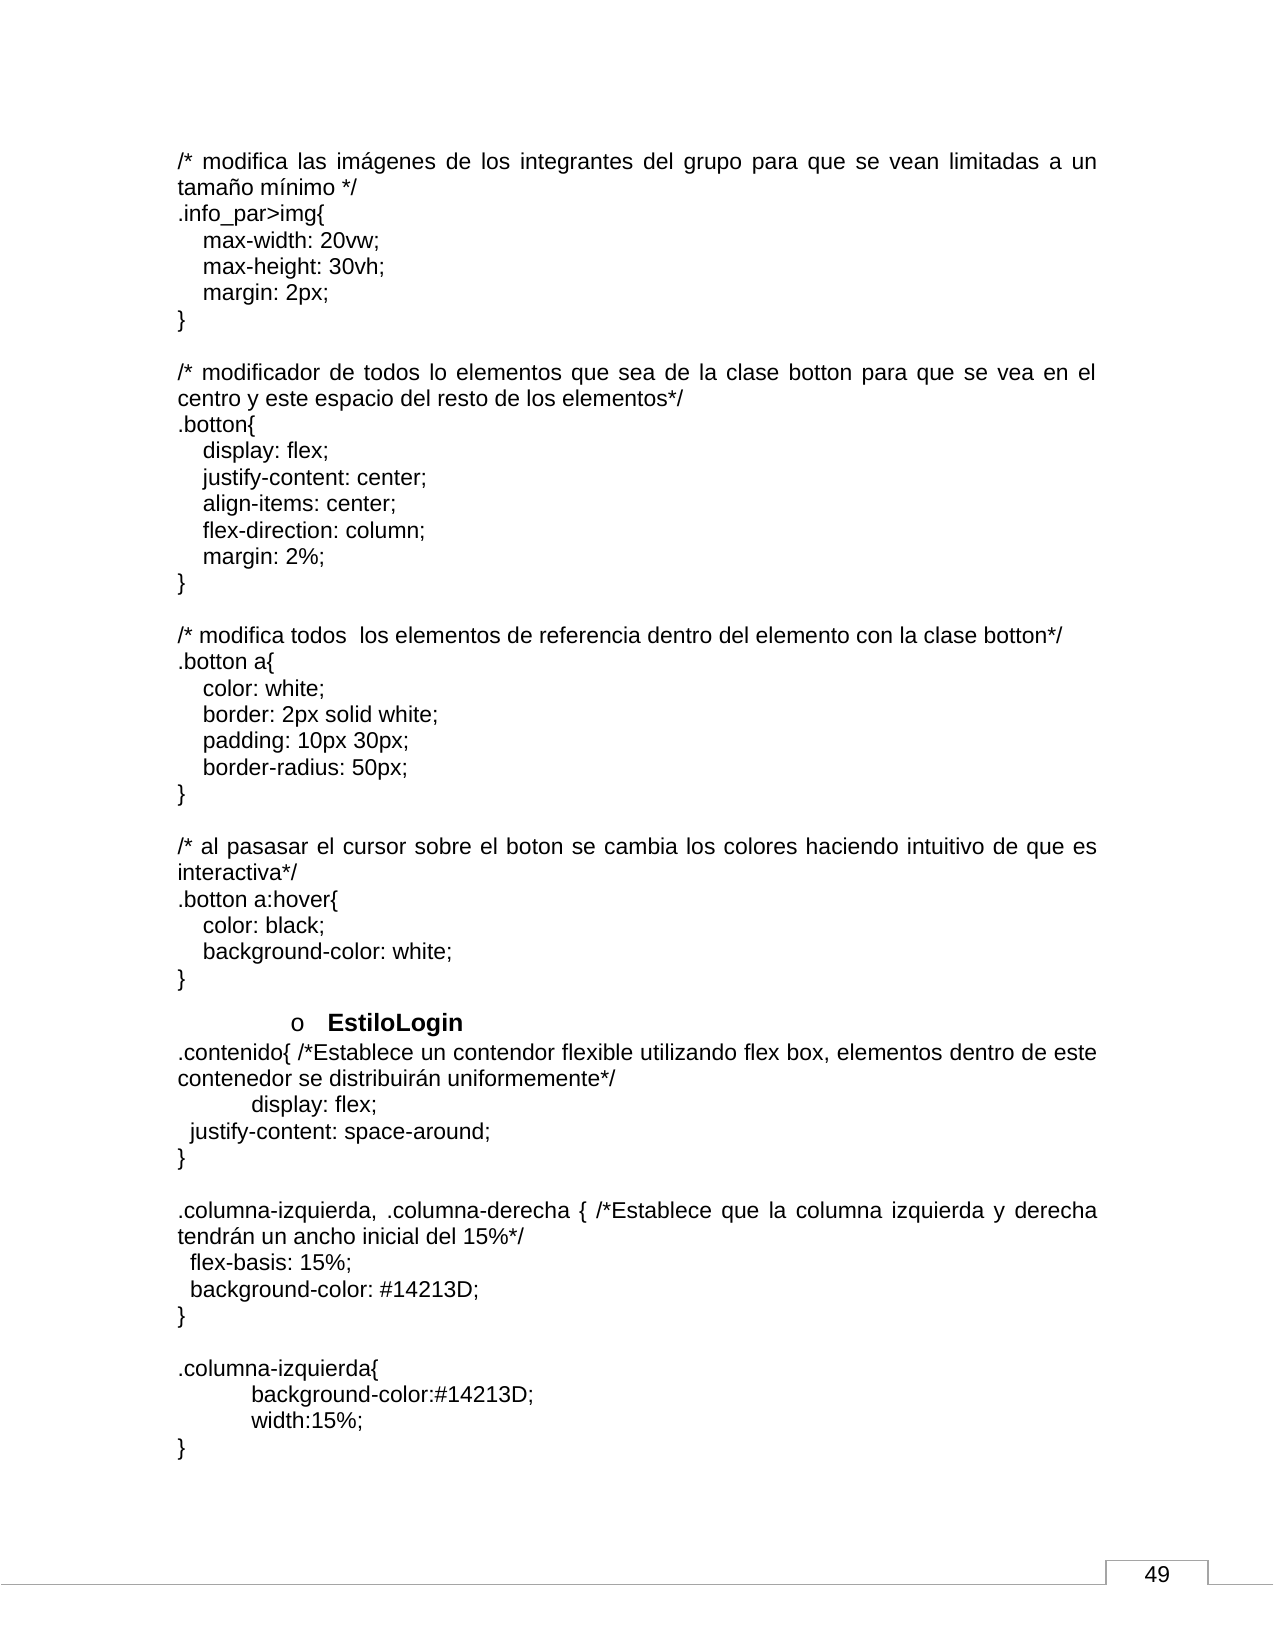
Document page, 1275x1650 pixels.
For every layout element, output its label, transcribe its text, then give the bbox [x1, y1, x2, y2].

text color: black; [177, 912, 1098, 938]
text display: flex; [177, 437, 1098, 464]
text flex-direction: column; [177, 517, 1098, 543]
text display: flex; [177, 1091, 1098, 1118]
text .info_par>img{ [177, 200, 1098, 227]
text } [177, 780, 1098, 806]
text border-radius: 50px; [177, 754, 1098, 780]
text background-color:#14213D; [177, 1381, 1098, 1407]
subtitle EstiloLogin [290, 1008, 1098, 1038]
text } [177, 306, 1098, 332]
text .botton{ [177, 411, 1098, 437]
text margin: 2px; [177, 279, 1098, 306]
text /* modifica todos los elementos de referencia dentro del elemento con la clase botton*/ [177, 622, 1098, 648]
text } [177, 964, 1098, 991]
text } [177, 569, 1098, 596]
text } [177, 1302, 1098, 1328]
text justify-content: space-around; [177, 1118, 1098, 1144]
text justify-content: center; [177, 464, 1098, 490]
text padding: 10px 30px; [177, 727, 1098, 754]
text margin: 2%; [177, 543, 1098, 569]
text } [177, 1144, 1098, 1170]
text .botton a:hover{ [177, 886, 1098, 912]
text background-color: white; [177, 938, 1098, 964]
text border: 2px solid white; [177, 701, 1098, 727]
text .columna-izquierda{ [177, 1355, 1098, 1381]
text align-items: center; [177, 490, 1098, 517]
text width:15%; [177, 1407, 1098, 1434]
text .columna-izquierda, .columna-derecha { /*Establece que la columna izquierda y derecha tendrán un ancho inicial del 15%*/ [177, 1197, 1098, 1249]
text background-color: #14213D; [177, 1276, 1098, 1302]
text color: white; [177, 675, 1098, 701]
text /* modifica las imágenes de los integrantes del grupo para que se vean limitadas a un tamaño mínimo */ [177, 148, 1098, 200]
text } [177, 1434, 1098, 1460]
text .botton a{ [177, 648, 1098, 675]
text .contenido{ /*Establece un contendor flexible utilizando flex box, elementos dentro de este contenedor se distribuirán uniformemente*/ [177, 1038, 1098, 1091]
text max-height: 30vh; [177, 253, 1098, 279]
text max-width: 20vw; [177, 227, 1098, 253]
text /* modificador de todos lo elementos que sea de la clase botton para que se vea en el centro y este espacio del resto de los elementos*/ [177, 358, 1098, 411]
text /* al pasasar el cursor sobre el boton se cambia los colores haciendo intuitivo de que es interactiva*/ [177, 833, 1098, 886]
text flex-basis: 15%; [177, 1249, 1098, 1276]
